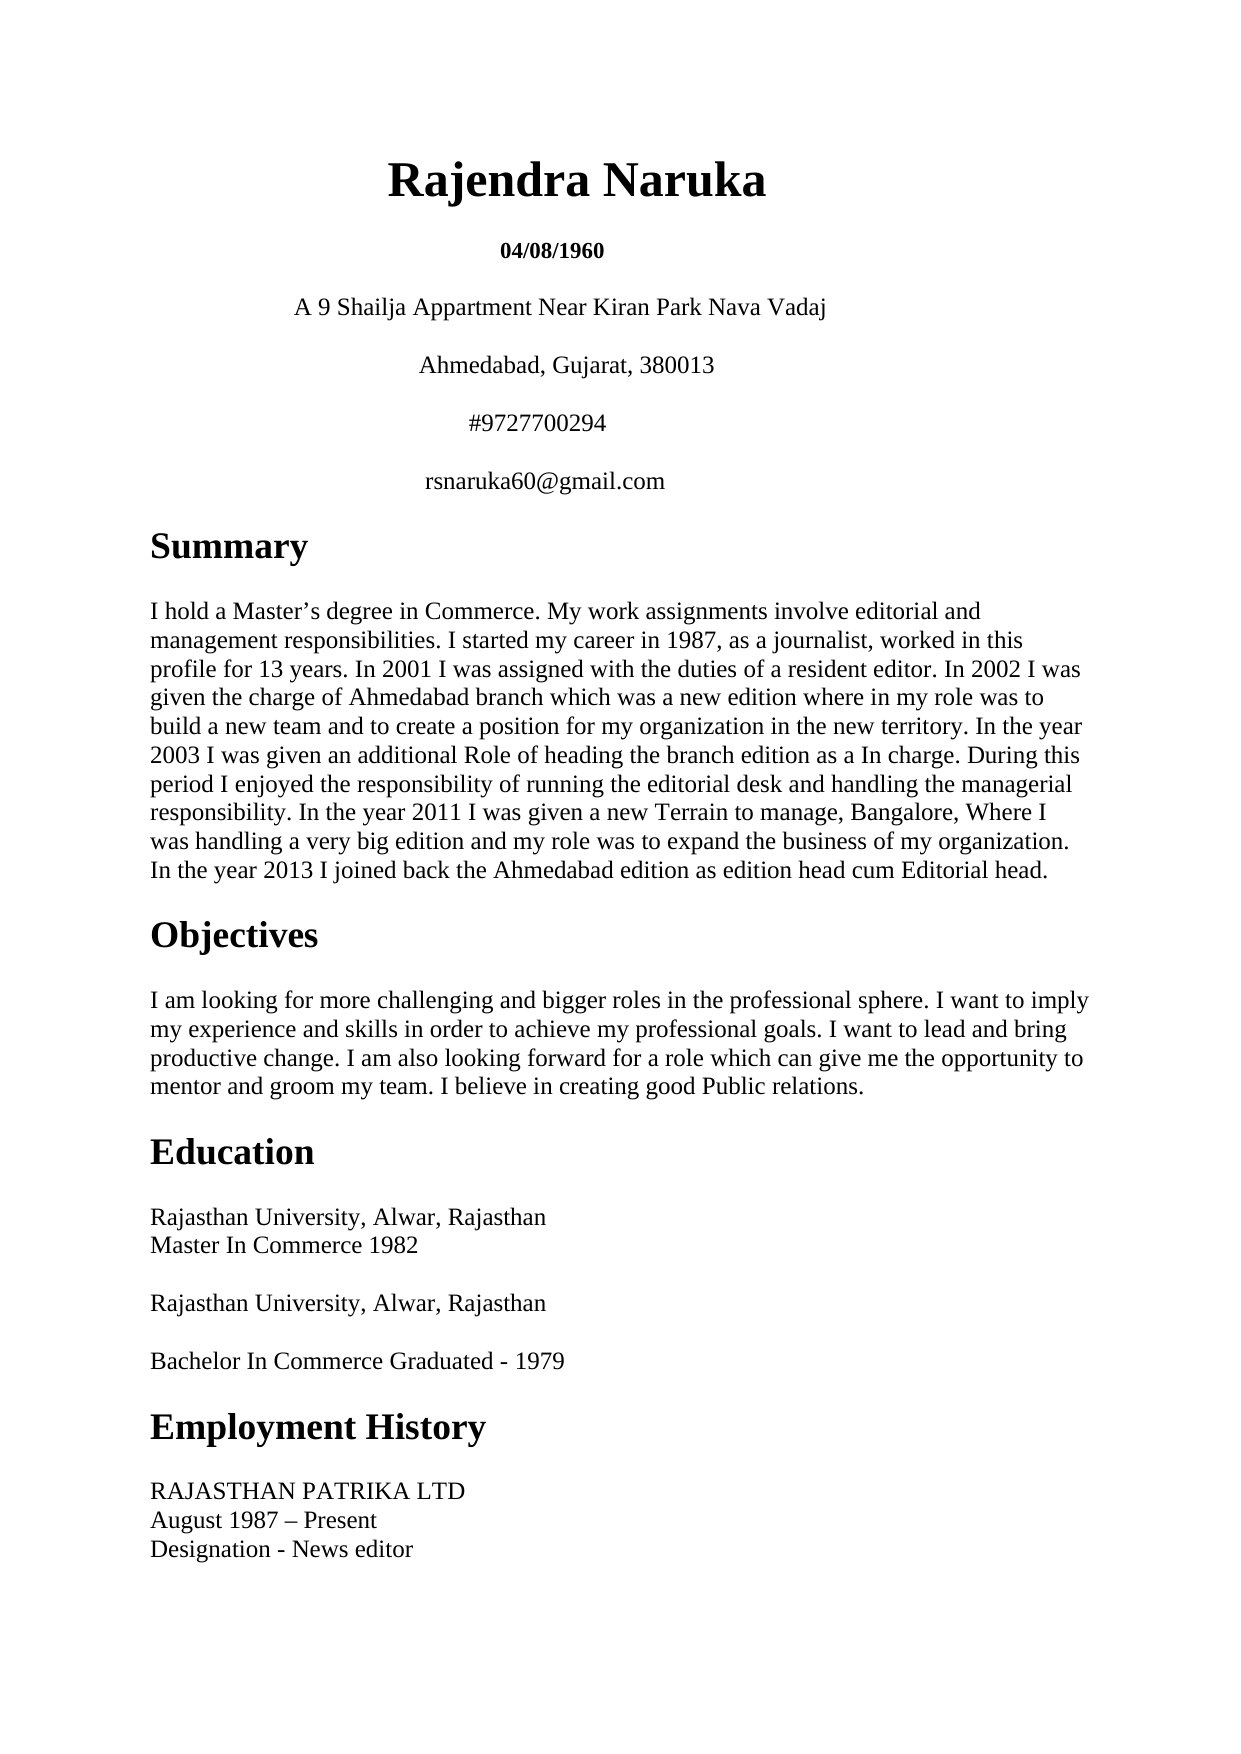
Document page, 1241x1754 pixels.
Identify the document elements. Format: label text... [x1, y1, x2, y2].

text Summary [150, 524, 1090, 567]
text Employment History [150, 1404, 1090, 1447]
text Ahmedabad, Gujarat, 380013 [187, 350, 1090, 379]
text August 1987 – Present [150, 1505, 1090, 1534]
text rsnaruka60@gmail.com [150, 466, 1090, 495]
text Master In Commerce 1982 [150, 1230, 1090, 1259]
text Education [150, 1129, 1090, 1172]
text 04/08/1960 [150, 237, 1090, 263]
text I am looking for more challenging and bigger roles in the professional sphere. I want to imply my experience and skills in order to achieve my professional goals. I want to lead and bring productive change. I am also looking forward for a role which can give me the opportunity to mentor and groom my team. I believe in creating good Public relations. [150, 985, 1090, 1100]
text Rajasthan University, Alwar, Rajasthan [150, 1288, 1090, 1317]
text Rajasthan University, Alwar, Rajasthan [150, 1202, 1090, 1230]
text Designation - News editor [150, 1534, 1090, 1563]
text RAJASTHAN PATRIKA LTD [150, 1476, 1090, 1505]
text #9727700294 [187, 408, 1090, 437]
text Bachelor In Commerce Graduated - 1979 [150, 1346, 1090, 1375]
text A 9 Shailja Appartment Near Kiran Park Nava Vadaj [187, 292, 1090, 321]
text I hold a Master’s degree in Commerce. My work assignments involve editorial and management responsibilities. I started my career in 1987, as a journalist, worked in this profile for 13 years. In 2001 I was assigned with the duties of a resident editor. In 2002 I was given the charge of Ahmedabad branch which was a new edition where in my role was to build a new team and to create a position for my organization in the new territory. In the year 2003 I was given an additional Role of heading the branch edition as a In charge. During this period I enjoyed the responsibility of running the editorial desk and handling the managerial responsibility. In the year 2011 I was given a new Terrain to manage, Bangalore, Where I was handling a very big edition and my role was to expand the business of my organization. In the year 2013 I joined back the Ahmedabad edition as edition head cum Editorial head. [150, 596, 1090, 884]
text Objectives [150, 913, 1090, 956]
text Rajendra Naruka [150, 150, 1090, 207]
